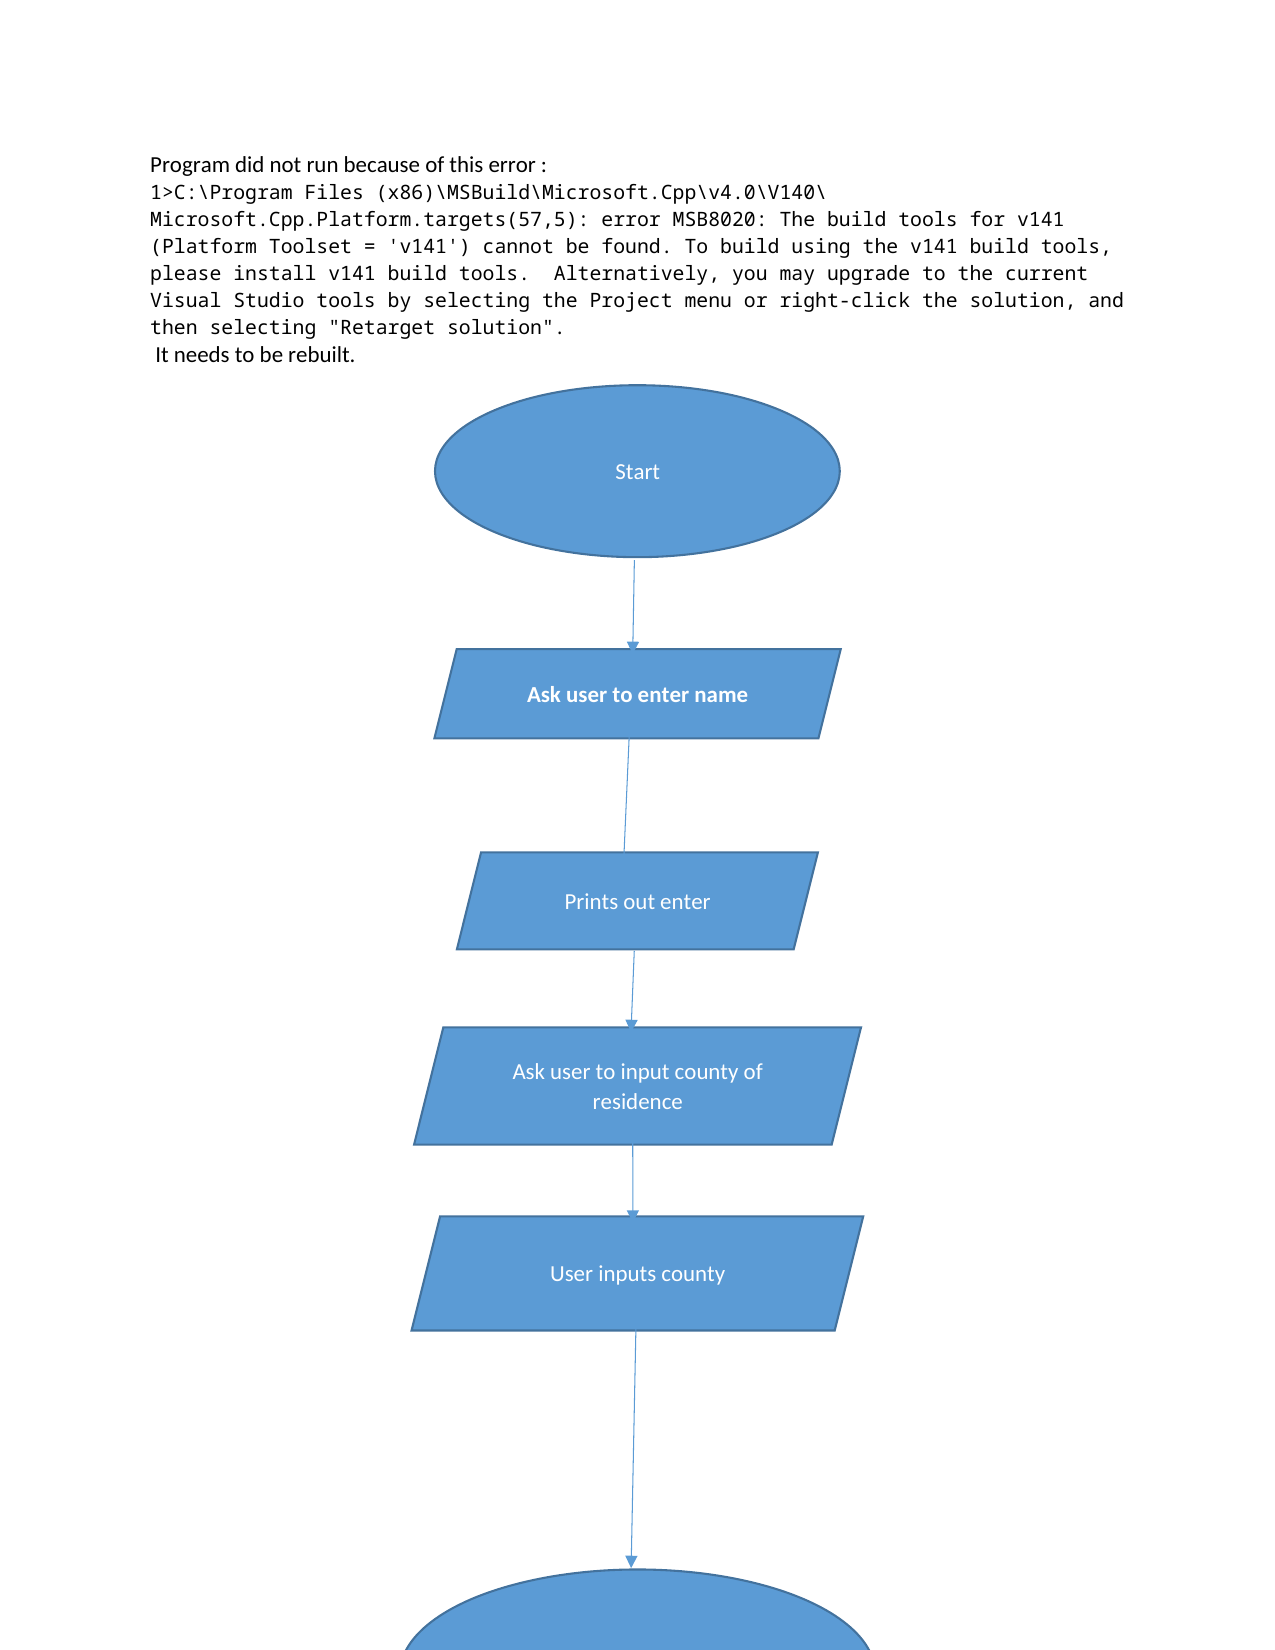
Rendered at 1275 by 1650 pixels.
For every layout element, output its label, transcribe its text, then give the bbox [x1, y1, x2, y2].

text Program did not run because of this error : [150, 150, 1125, 178]
text 1>C:\Program Files (x86)\MSBuild\Microsoft.Cpp\v4.0\V140\Microsoft.Cpp.Platform.targets(57,5): error MSB8020: The build tools for v141 (Platform Toolset = 'v141') cannot be found. To build using the v141 build tools, please install v141 build tools. Alternatively, you may upgrade to the current Visual Studio tools by selecting the Project menu or right-click the solution, and then selecting "Retarget solution". [150, 178, 1125, 340]
text It needs to be rebuilt. [150, 340, 1125, 368]
